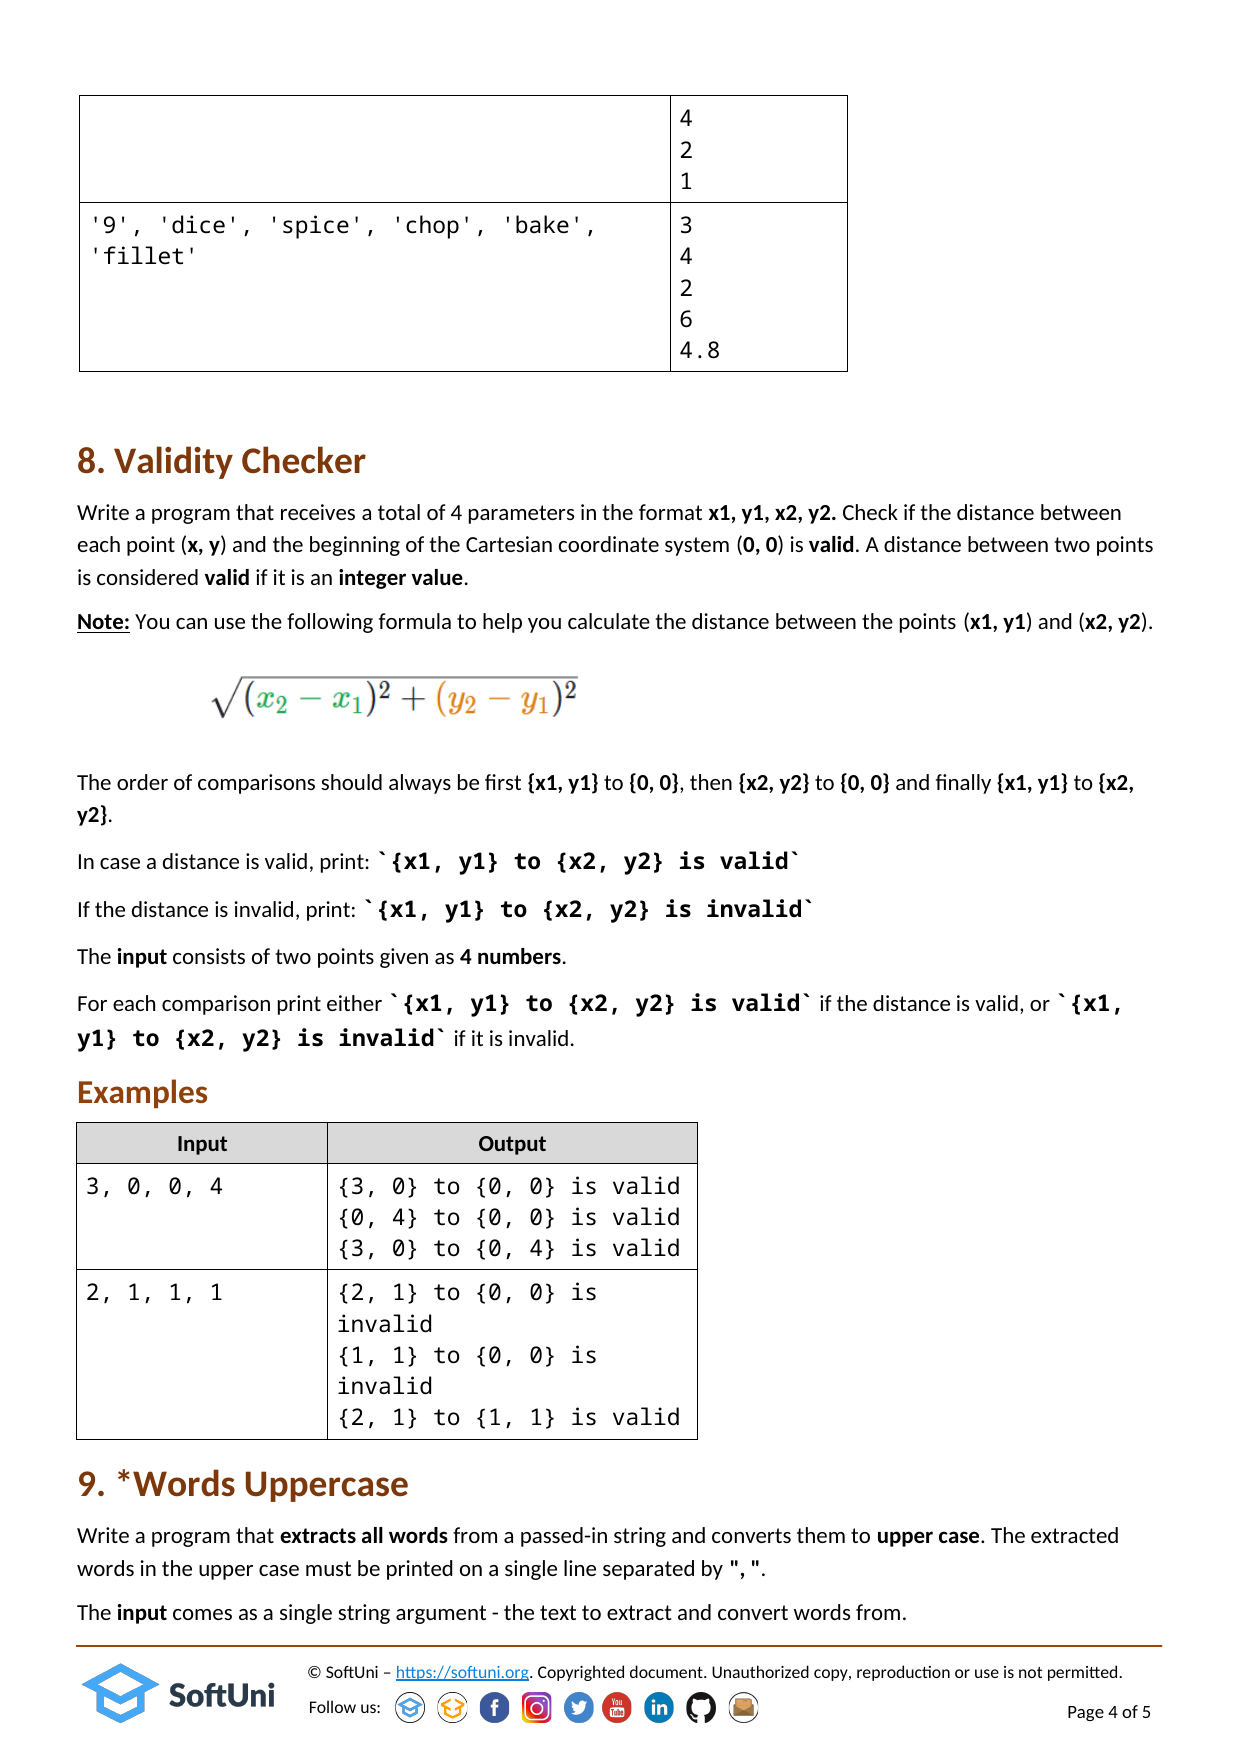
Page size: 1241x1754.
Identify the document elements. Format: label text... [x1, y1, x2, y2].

picture [522, 1692, 552, 1723]
table_cell 16 8 4 2 1 [671, 96, 847, 202]
subtitle *Words Uppercase [77, 1460, 1163, 1506]
picture [479, 1692, 510, 1723]
picture [75, 1658, 281, 1729]
list Validity Checker [77, 437, 1163, 483]
table_header Output [328, 1123, 697, 1163]
text Note: You can use the following formula to help you calculate the distance between the points (x1, y1) and (x2, y2). [77, 607, 1163, 636]
picture [665, 1714, 674, 1723]
table_cell 2, 1, 1, 1 [77, 1270, 327, 1438]
table_cell 3, 0, 0, 4 [77, 1164, 327, 1269]
picture [437, 1692, 468, 1723]
picture [686, 1692, 716, 1723]
text The input consists of two points given as 4 numbers. [77, 942, 1163, 970]
text The order of comparisons should always be first {x1, y1} to {0, 0}, then {x2, y2} to {0, 0} and finally {x1, y1} to {x2, y2}. [77, 652, 1163, 828]
picture [644, 1692, 653, 1701]
picture [602, 1692, 632, 1723]
text If the distance is invalid, print: `{x1, y1} to {x2, y2} is invalid` [77, 893, 1163, 924]
picture [665, 1692, 674, 1701]
table_header Input [77, 1123, 327, 1163]
picture [728, 1692, 759, 1723]
picture [564, 1692, 594, 1723]
text Write a program that extracts all words from a passed-in string and converts them to upper case. The extracted words in the upper case must be printed on a single line separated by ", ". [77, 1521, 1163, 1582]
table_cell {3, 0} to {0, 0} is valid {0, 4} to {0, 0} is valid {3, 0} to {0, 4} is valid [328, 1164, 697, 1269]
text Write a program that receives a total of 4 parameters in the format x1, y1, x2, y2. Check if the distance between each point (x, y) and the beginning of the Cartesian coordinate system (0, 0) is valid. A distance between two points is considered valid if it is an integer value. [77, 498, 1163, 591]
table_cell {2, 1} to {0, 0} is invalid {1, 1} to {0, 0} is invalid {2, 1} to {1, 1} is valid [328, 1270, 697, 1438]
picture [658, 1705, 667, 1714]
text Examples [77, 1071, 1163, 1112]
text For each comparison print either `{x1, y1} to {x2, y2} is valid` if the distance is valid, or `{x1, y1} to {x2, y2} is invalid` if it is invalid. [77, 986, 1163, 1054]
text In case a distance is valid, print: `{x1, y1} to {x2, y2} is valid` [77, 845, 1163, 876]
table_cell 3 4 2 6 4.8 [671, 203, 847, 371]
picture [644, 1714, 653, 1723]
table_cell '9', 'dice', 'spice', 'chop', 'bake', 'fillet' [80, 203, 670, 371]
text The input comes as a single string argument - the text to extract and convert words from. [77, 1598, 1163, 1626]
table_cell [80, 96, 670, 202]
picture [395, 1692, 425, 1723]
picture [160, 652, 610, 748]
